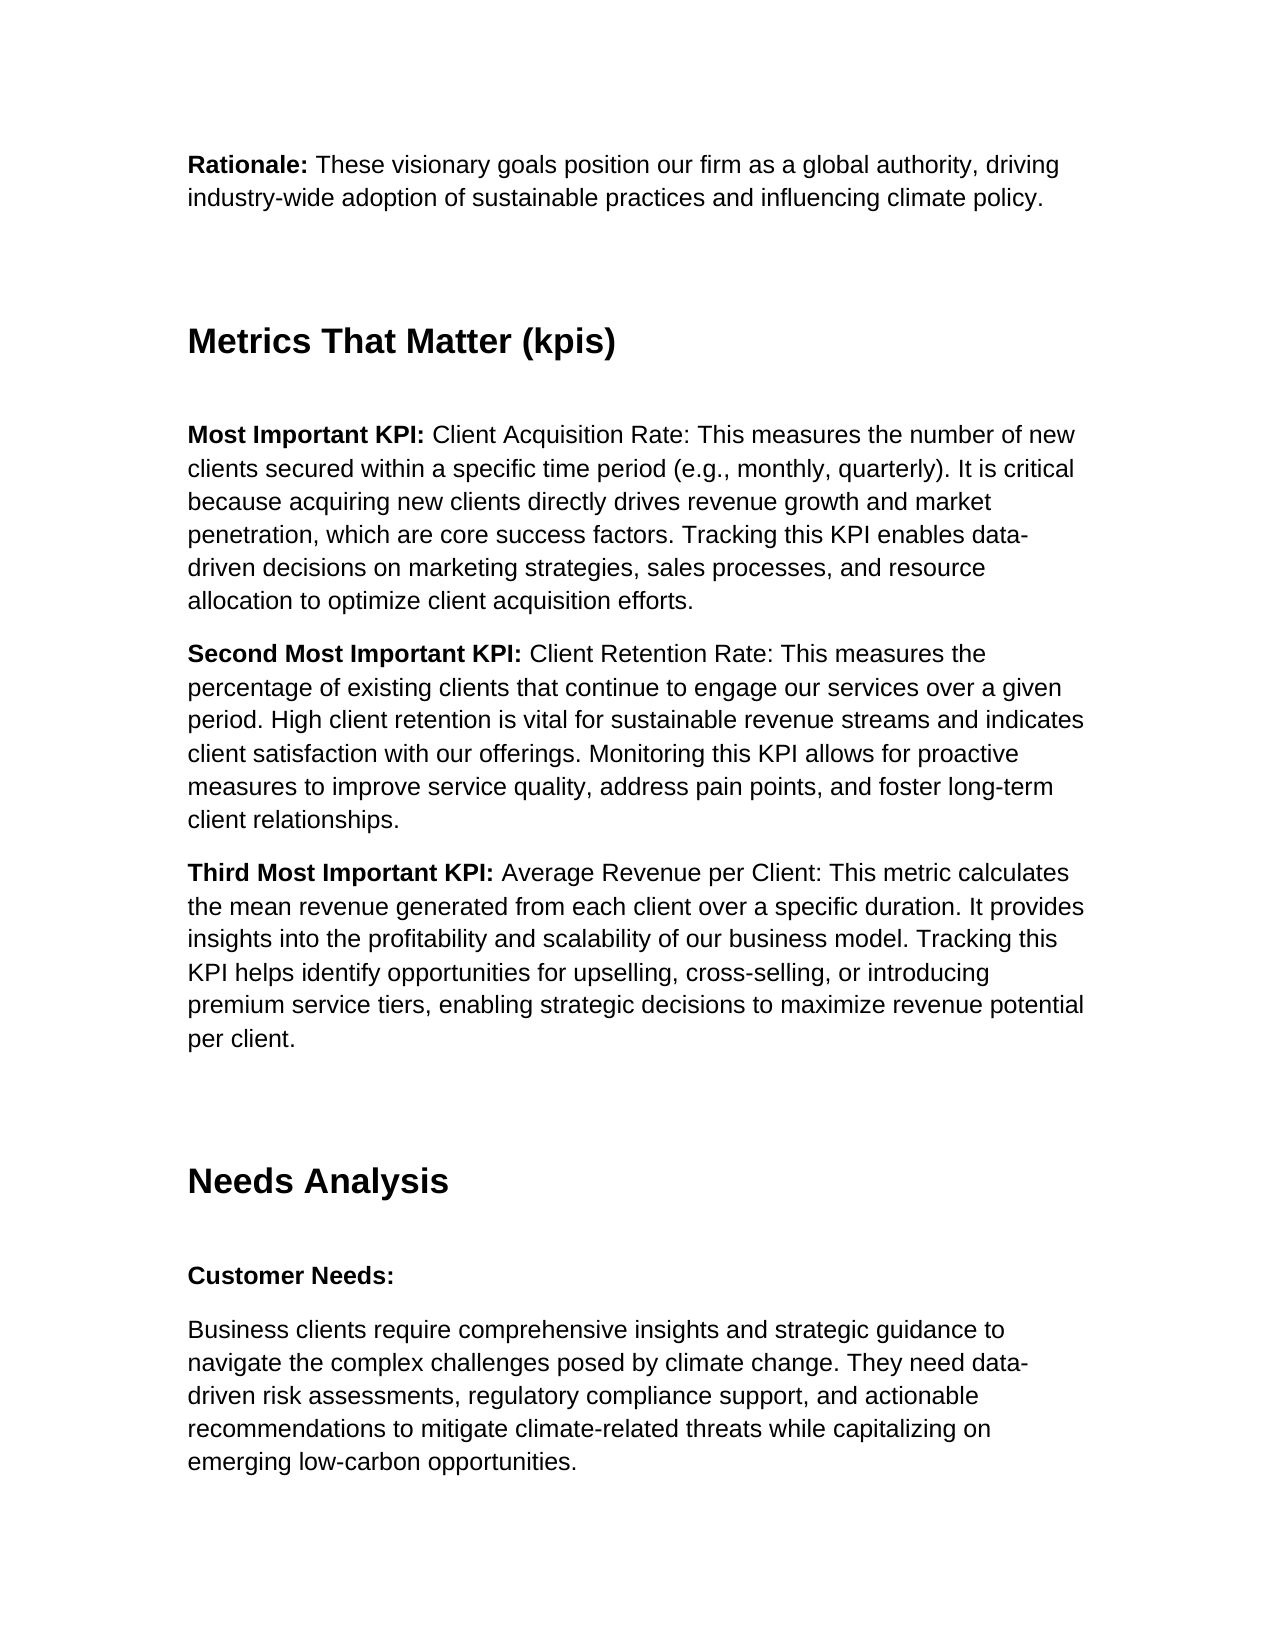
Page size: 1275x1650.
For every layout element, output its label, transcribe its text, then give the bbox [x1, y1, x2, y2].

text Third Most Important KPI: Average Revenue per Client: This metric calculates the mean revenue generated from each client over a specific duration. It provides insights into the profitability and scalability of our business model. Tracking this KPI helps identify opportunities for upselling, cross-selling, or introducing premium service tiers, enabling strategic decisions to maximize revenue potential per client. [187, 858, 1087, 1052]
subtitle Needs Analysis [187, 1160, 1087, 1201]
text Most Important KPI: Client Acquisition Rate: This measures the number of new clients secured within a specific time period (e.g., monthly, quarterly). It is critical because acquiring new clients directly drives revenue growth and market penetration, which are core success factors. Tracking this KPI enables data-driven decisions on marketing strategies, sales processes, and resource allocation to optimize client acquisition efforts. [187, 421, 1087, 614]
text Business clients require comprehensive insights and strategic guidance to navigate the complex challenges posed by climate change. They need data-driven risk assessments, regulatory compliance support, and actionable recommendations to mitigate climate-related threats while capitalizing on emerging low-carbon opportunities. [187, 1315, 1087, 1476]
subtitle Metrics That Matter (kpis) [187, 320, 1087, 361]
text Customer Needs: [187, 1261, 1087, 1290]
text Second Most Important KPI: Client Retention Rate: This measures the percentage of existing clients that continue to engage our services over a given period. High client retention is vital for sustainable revenue streams and indicates client satisfaction with our offerings. Monitoring this KPI allows for proactive measures to improve service quality, address pain points, and foster long-term client relationships. [187, 639, 1087, 833]
text Rationale: These visionary goals position our firm as a global authority, driving industry-wide adoption of sustainable practices and influencing climate policy. [187, 150, 1087, 212]
